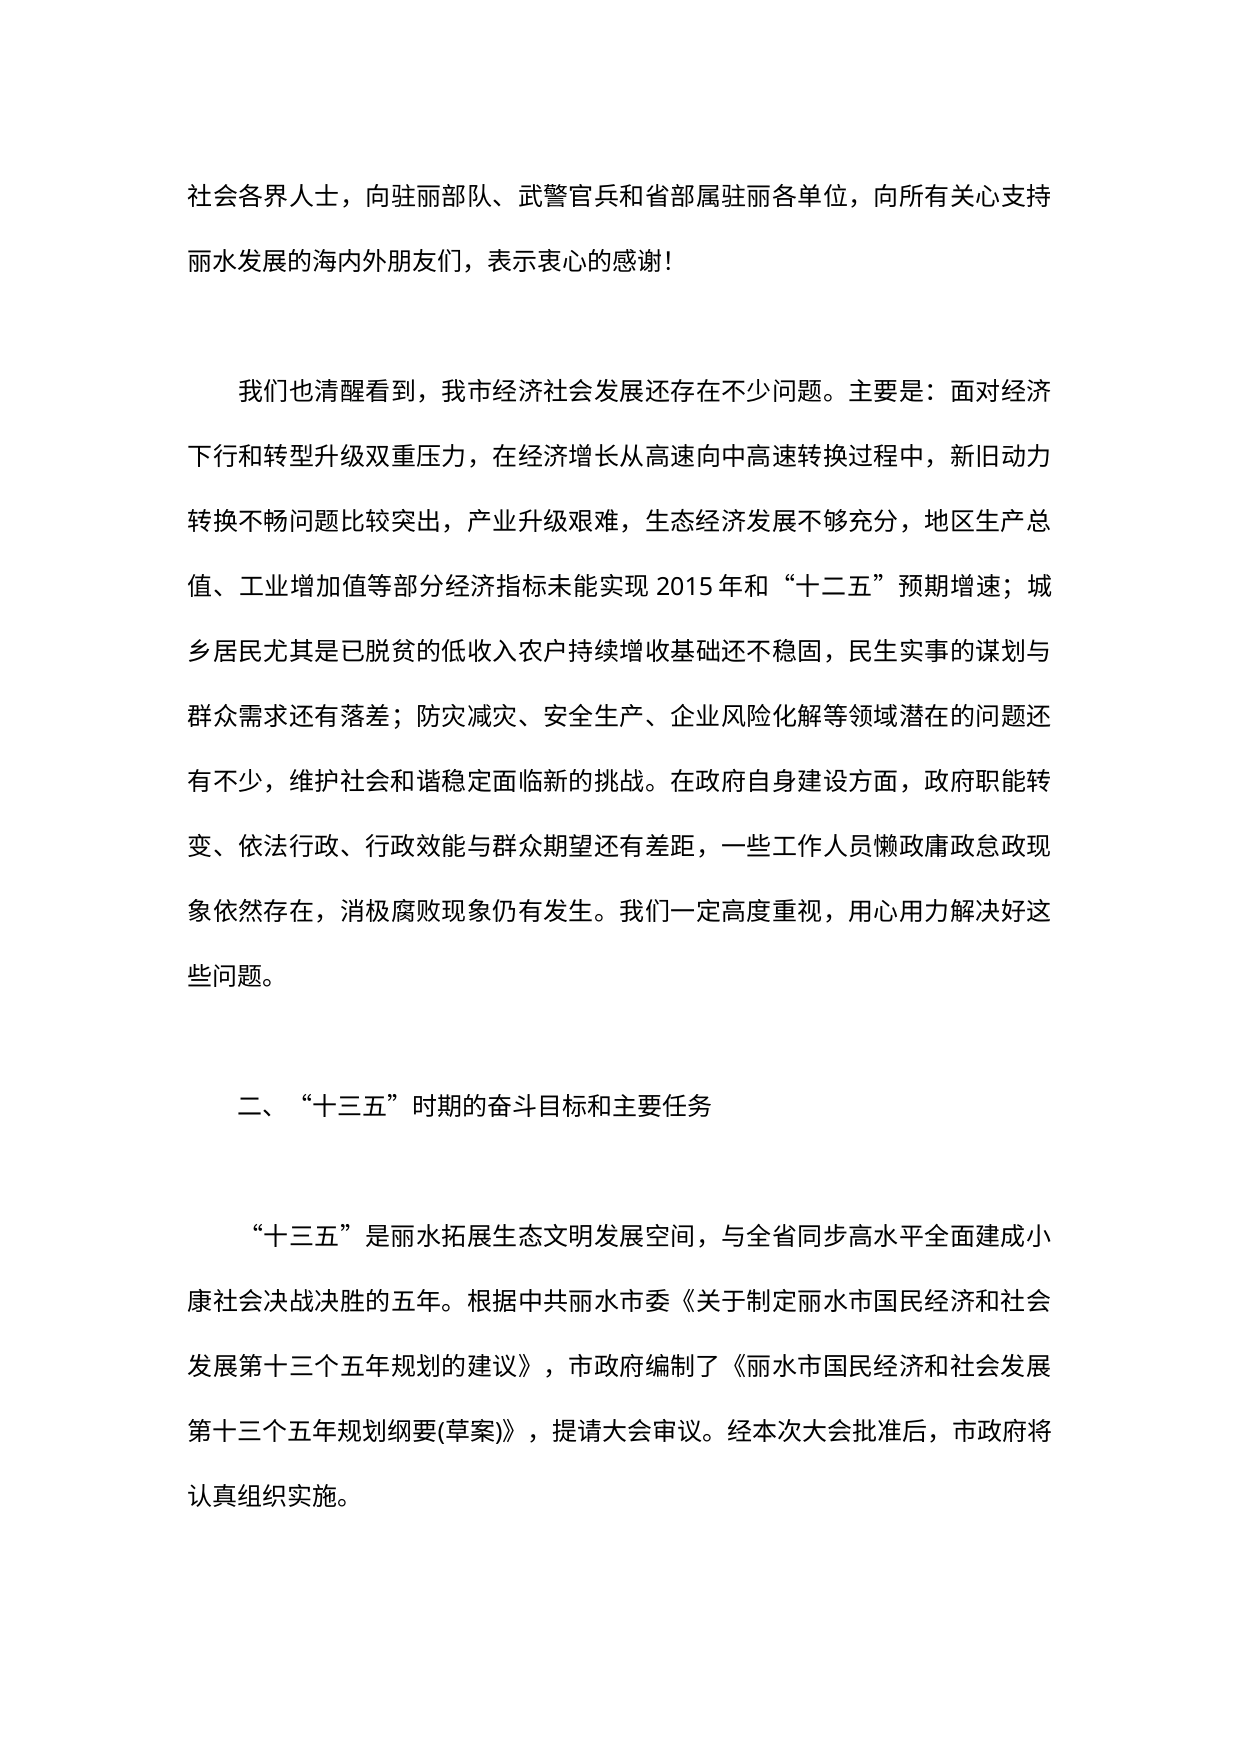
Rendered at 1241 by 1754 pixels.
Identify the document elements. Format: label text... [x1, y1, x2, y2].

text “十三五”是丽水拓展生态文明发展空间，与全省同步高水平全面建成小康社会决战决胜的五年。根据中共丽水市委《关于制定丽水市国民经济和社会发展第十三个五年规划的建议》，市政府编制了《丽水市国民经济和社会发展第十三个五年规划纲要(草案)》，提请大会审议。经本次大会批准后，市政府将认真组织实施。 [187, 1202, 1053, 1527]
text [187, 162, 1053, 292]
text 我们也清醒看到，我市经济社会发展还存在不少问题。主要是：面对经济下行和转型升级双重压力，在经济增长从高速向中高速转换过程中，新旧动力转换不畅问题比较突出，产业升级艰难，生态经济发展不够充分，地区生产总值、工业增加值等部分经济指标未能实现2015年和“十二五”预期增速；城乡居民尤其是已脱贫的低收入农户持续增收基础还不稳固，民生实事的谋划与群众需求还有落差；防灾减灾、安全生产、企业风险化解等领域潜在的问题还有不少，维护社会和谐稳定面临新的挑战。在政府自身建设方面，政府职能转变、依法行政、行政效能与群众期望还有差距，一些工作人员懒政庸政怠政现象依然存在，消极腐败现象仍有发生。我们一定高度重视，用心用力解决好这些问题。 [187, 357, 1053, 1007]
text 二、“十三五”时期的奋斗目标和主要任务 [187, 1072, 1053, 1137]
